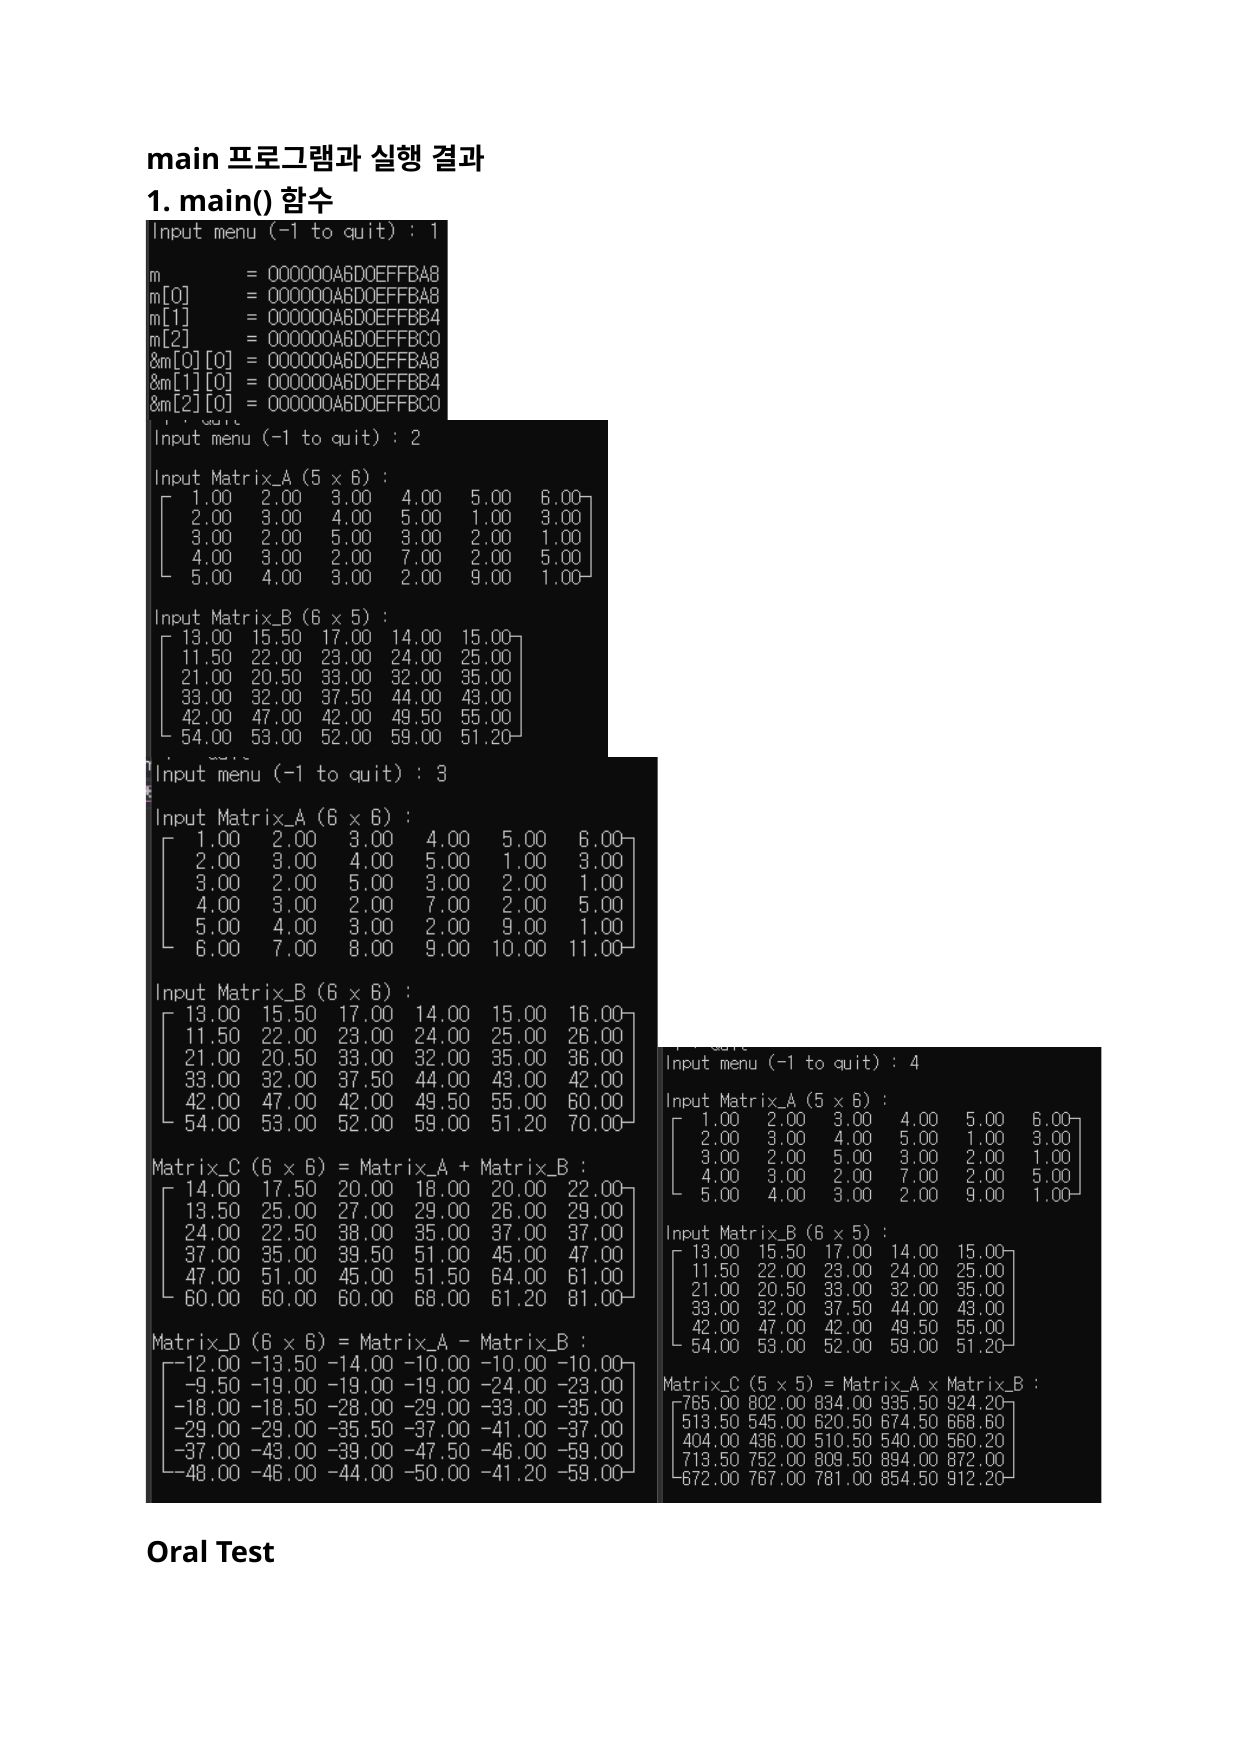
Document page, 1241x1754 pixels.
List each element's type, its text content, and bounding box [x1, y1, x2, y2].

picture [145, 220, 1102, 1503]
text 1. main() 함수 [146, 178, 1115, 220]
text Oral Test [146, 1531, 1115, 1571]
text main 프로그램과 실행 결과 [146, 135, 1115, 178]
